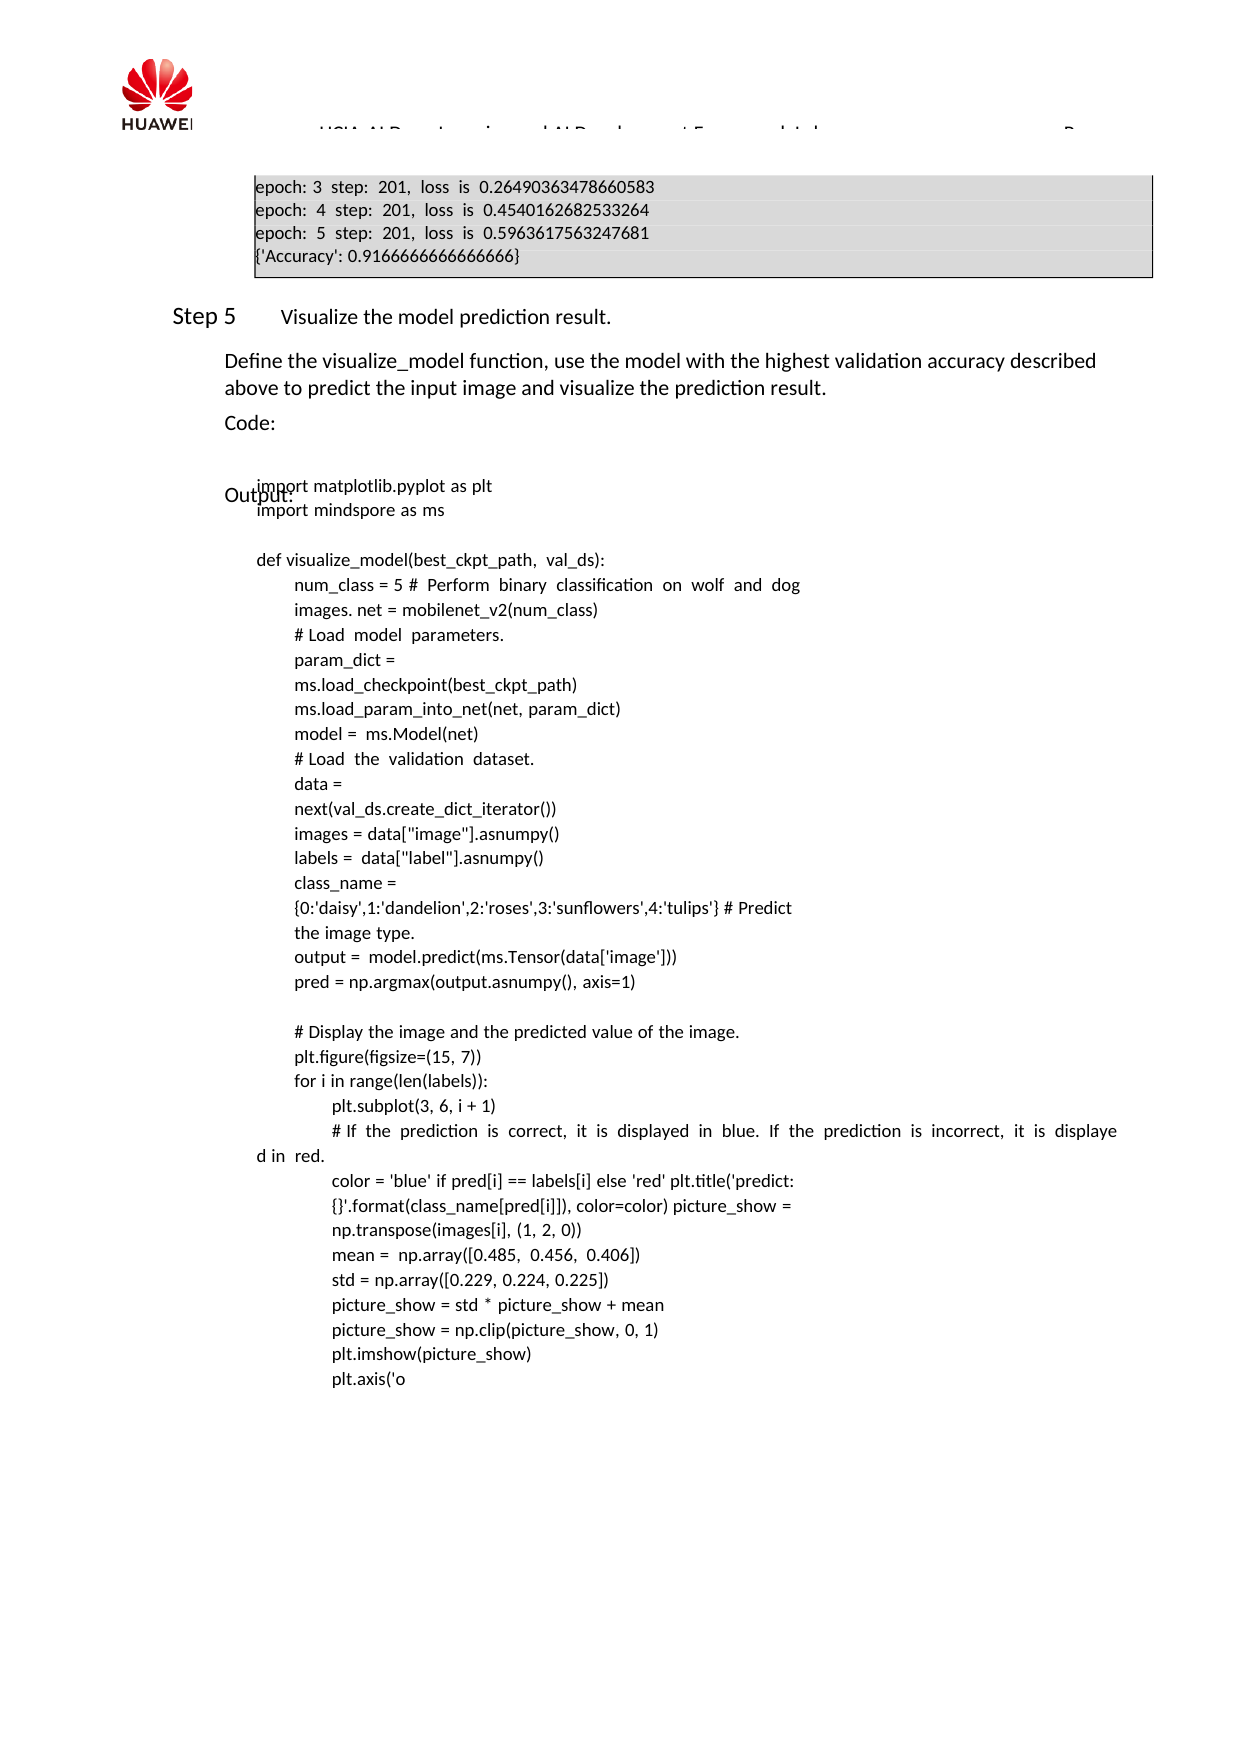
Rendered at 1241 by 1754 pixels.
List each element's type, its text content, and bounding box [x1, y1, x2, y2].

subtitle Define the visualize_model function, use the model with the highest validation accuracy described above to predict the input image and visualize the prediction result. [224, 347, 1099, 400]
subtitle Output: [224, 481, 1148, 508]
subtitle Code: [224, 409, 1148, 436]
subtitle Step 5 Visualize the model prediction result. [172, 301, 1148, 331]
picture [122, 59, 193, 130]
